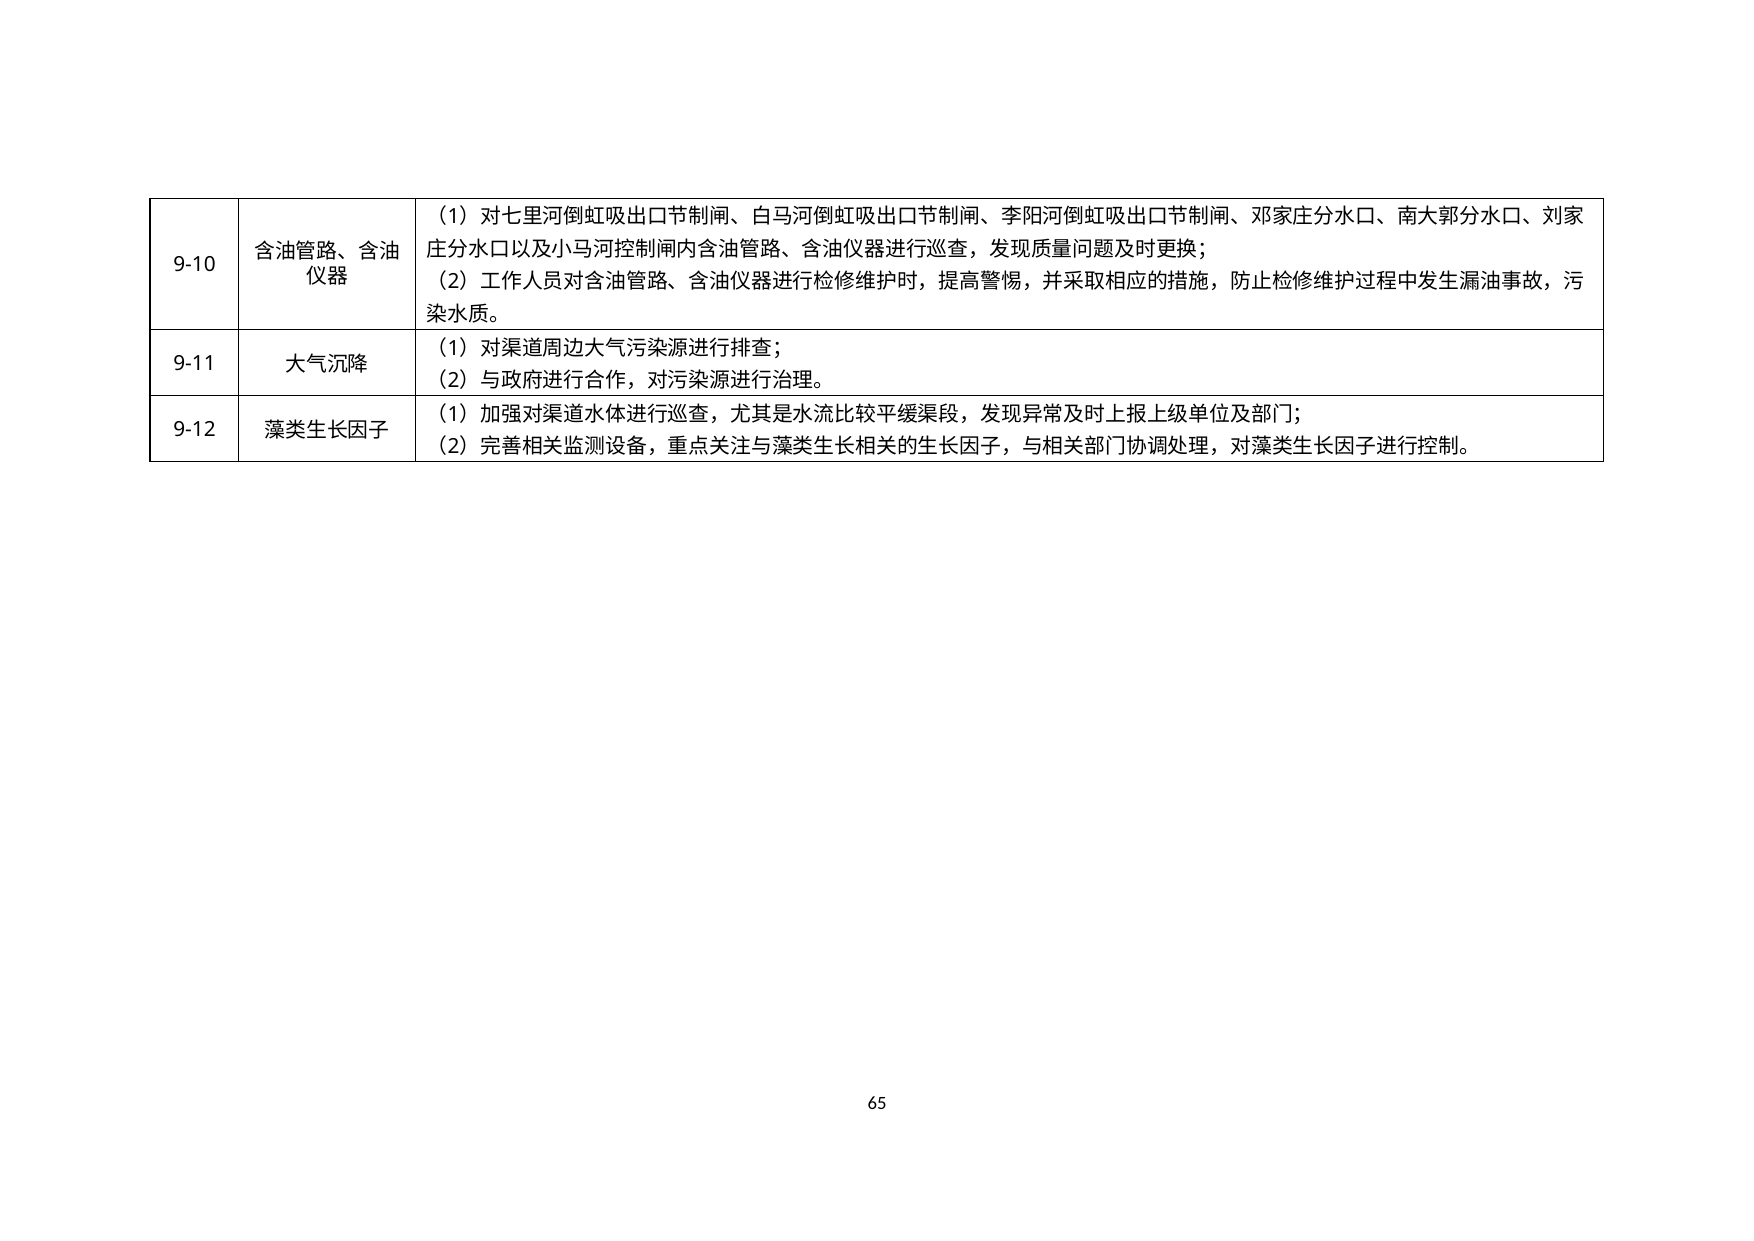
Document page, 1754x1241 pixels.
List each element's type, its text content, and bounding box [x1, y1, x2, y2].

table_cell 含油管路、含油仪器 [239, 199, 415, 329]
table_cell 9-12 [151, 396, 238, 461]
table_cell （1）加强对渠道水体进行巡查，尤其是水流比较平缓渠段，发现异常及时上报上级单位及部门； （2）完善相关监测设备，重点关注与藻类生长相关的生长因子，与相关部门协调处理，对藻类生长因子进行控制。 [416, 396, 1603, 461]
table_cell 9-11 [151, 330, 238, 395]
table_cell （1）对渠道周边大气污染源进行排查； （2）与政府进行合作，对污染源进行治理。 [416, 330, 1603, 395]
table_cell 藻类生长因子 [239, 396, 415, 461]
table_cell 大气沉降 [239, 330, 415, 395]
table_cell 9-10 [151, 199, 238, 329]
table_cell （1）对七里河倒虹吸出口节制闸、白马河倒虹吸出口节制闸、李阳河倒虹吸出口节制闸、邓家庄分水口、南大郭分水口、刘家庄分水口以及小马河控制闸内含油管路、含油仪器进行巡查，发现质量问题及时更换； （2）工作人员对含油管路、含油仪器进行检修维护时，提高警惕，并采取相应的措施，防止检修维护过程中发生漏油事故，污染水质。 [416, 199, 1603, 329]
